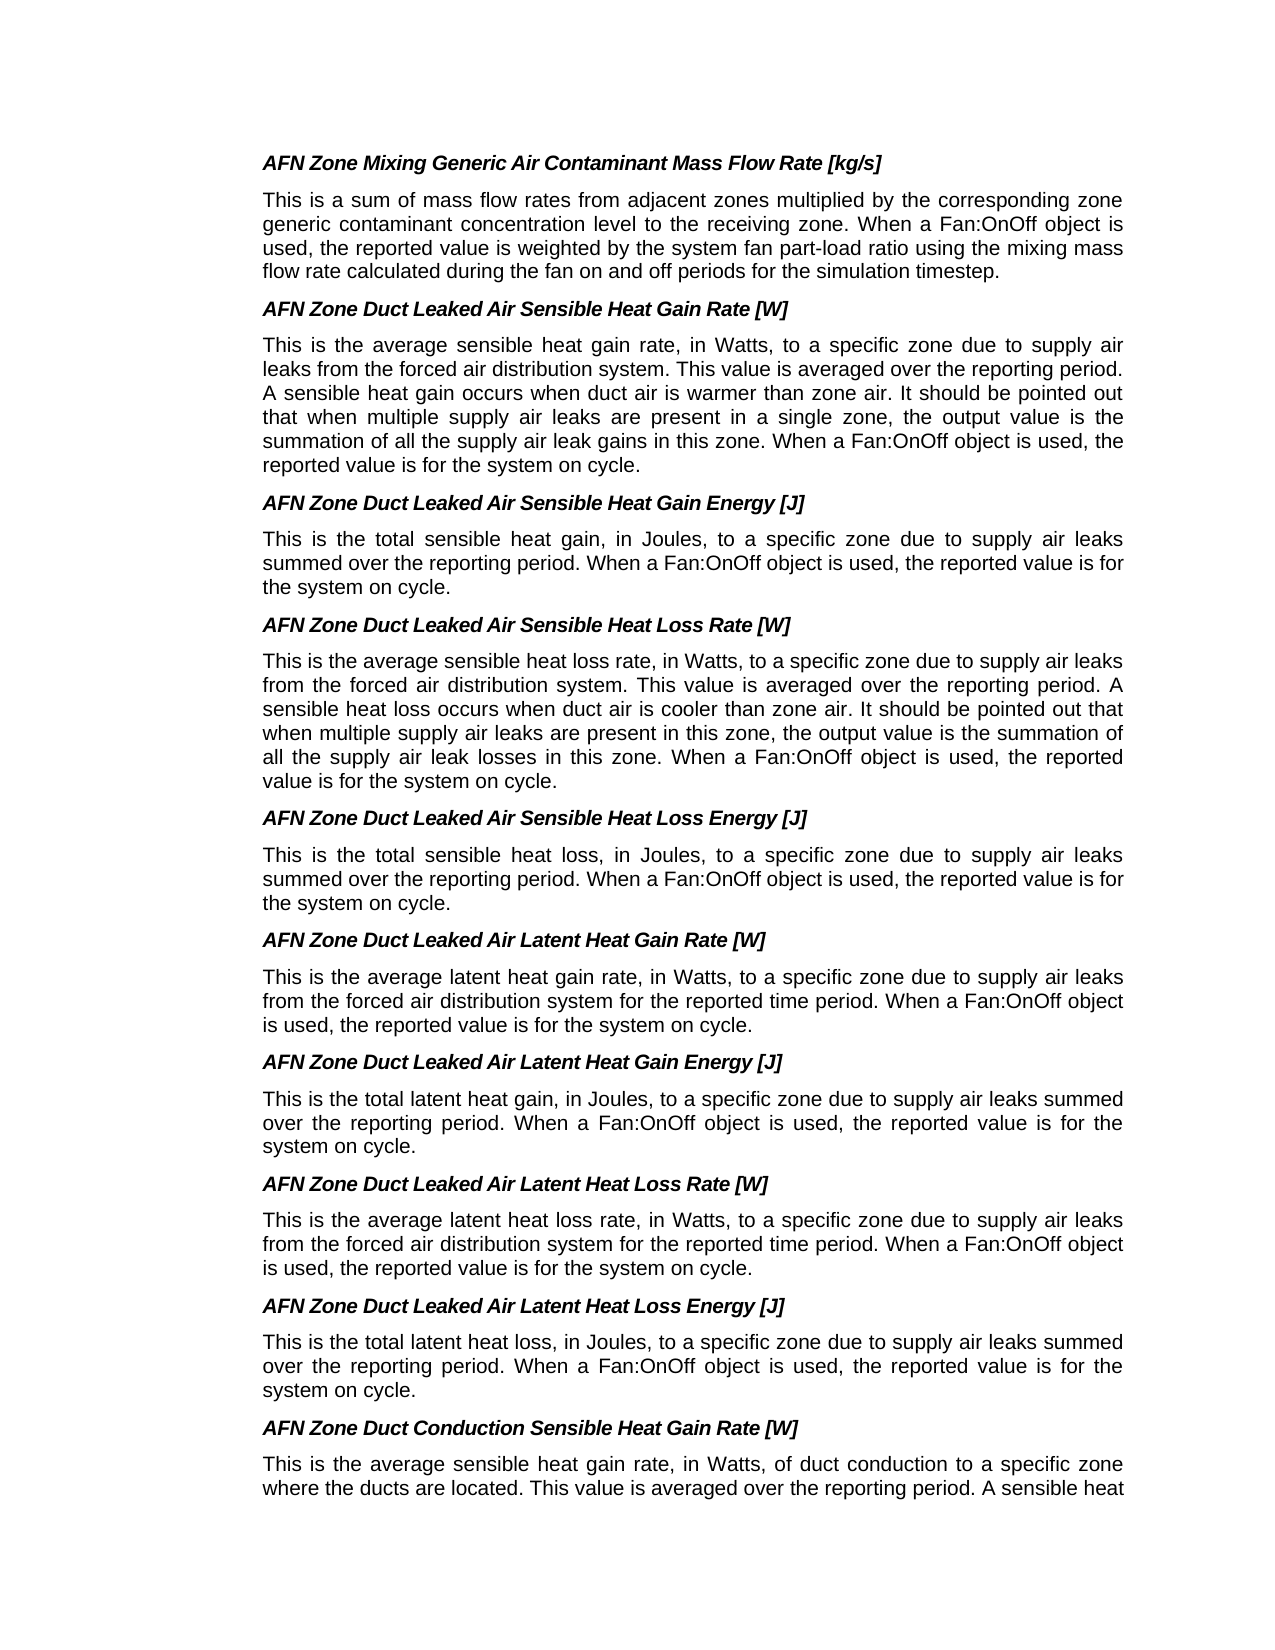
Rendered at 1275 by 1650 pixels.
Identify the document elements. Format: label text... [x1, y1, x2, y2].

subtitle AFN Zone Duct Conduction Sensible Heat Gain Rate [W] [262, 1414, 1125, 1439]
subtitle AFN Zone Duct Leaked Air Latent Heat Gain Rate [W] [262, 927, 1125, 952]
subtitle AFN Zone Duct Leaked Air Sensible Heat Loss Energy [J] [262, 805, 1125, 830]
text This is the total latent heat loss, in Joules, to a specific zone due to supply air leaks summed over the reporting period. When a Fan:OnOff object is used, the reported value is for the system on cycle. [262, 1330, 1125, 1402]
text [262, 1452, 1125, 1500]
subtitle AFN Zone Duct Leaked Air Latent Heat Gain Energy [J] [262, 1049, 1125, 1074]
text This is the average sensible heat gain rate, in Watts, to a specific zone due to supply air leaks from the forced air distribution system. This value is averaged over the reporting period. A sensible heat gain occurs when duct air is warmer than zone air. It should be pointed out that when multiple supply air leaks are present in a single zone, the output value is the summation of all the supply air leak gains in this zone. When a Fan:OnOff object is used, the reported value is for the system on cycle. [262, 333, 1125, 477]
subtitle AFN Zone Duct Leaked Air Sensible Heat Loss Rate [W] [262, 611, 1125, 636]
subtitle AFN Zone Duct Leaked Air Latent Heat Loss Rate [W] [262, 1171, 1125, 1196]
subtitle AFN Zone Mixing Generic Air Contaminant Mass Flow Rate [kg/s] [262, 150, 1125, 175]
subtitle AFN Zone Duct Leaked Air Sensible Heat Gain Rate [W] [262, 296, 1125, 321]
text This is the average latent heat gain rate, in Watts, to a specific zone due to supply air leaks from the forced air distribution system for the reported time period. When a Fan:OnOff object is used, the reported value is for the system on cycle. [262, 964, 1125, 1036]
text This is the total sensible heat loss, in Joules, to a specific zone due to supply air leaks summed over the reporting period. When a Fan:OnOff object is used, the reported value is for the system on cycle. [262, 843, 1125, 914]
subtitle AFN Zone Duct Leaked Air Sensible Heat Gain Energy [J] [262, 489, 1125, 514]
text This is the average latent heat loss rate, in Watts, to a specific zone due to supply air leaks from the forced air distribution system for the reported time period. When a Fan:OnOff object is used, the reported value is for the system on cycle. [262, 1208, 1125, 1280]
text This is the total latent heat gain, in Joules, to a specific zone due to supply air leaks summed over the reporting period. When a Fan:OnOff object is used, the reported value is for the system on cycle. [262, 1086, 1125, 1158]
text This is the average sensible heat loss rate, in Watts, to a specific zone due to supply air leaks from the forced air distribution system. This value is averaged over the reporting period. A sensible heat loss occurs when duct air is cooler than zone air. It should be pointed out that when multiple supply air leaks are present in this zone, the output value is the summation of all the supply air leak losses in this zone. When a Fan:OnOff object is used, the reported value is for the system on cycle. [262, 649, 1125, 793]
text This is the total sensible heat gain, in Joules, to a specific zone due to supply air leaks summed over the reporting period. When a Fan:OnOff object is used, the reported value is for the system on cycle. [262, 527, 1125, 599]
text This is a sum of mass flow rates from adjacent zones multiplied by the corresponding zone generic contaminant concentration level to the receiving zone. When a Fan:OnOff object is used, the reported value is weighted by the system fan part-load ratio using the mixing mass flow rate calculated during the fan on and off periods for the simulation timestep. [262, 187, 1125, 283]
subtitle AFN Zone Duct Leaked Air Latent Heat Loss Energy [J] [262, 1293, 1125, 1318]
